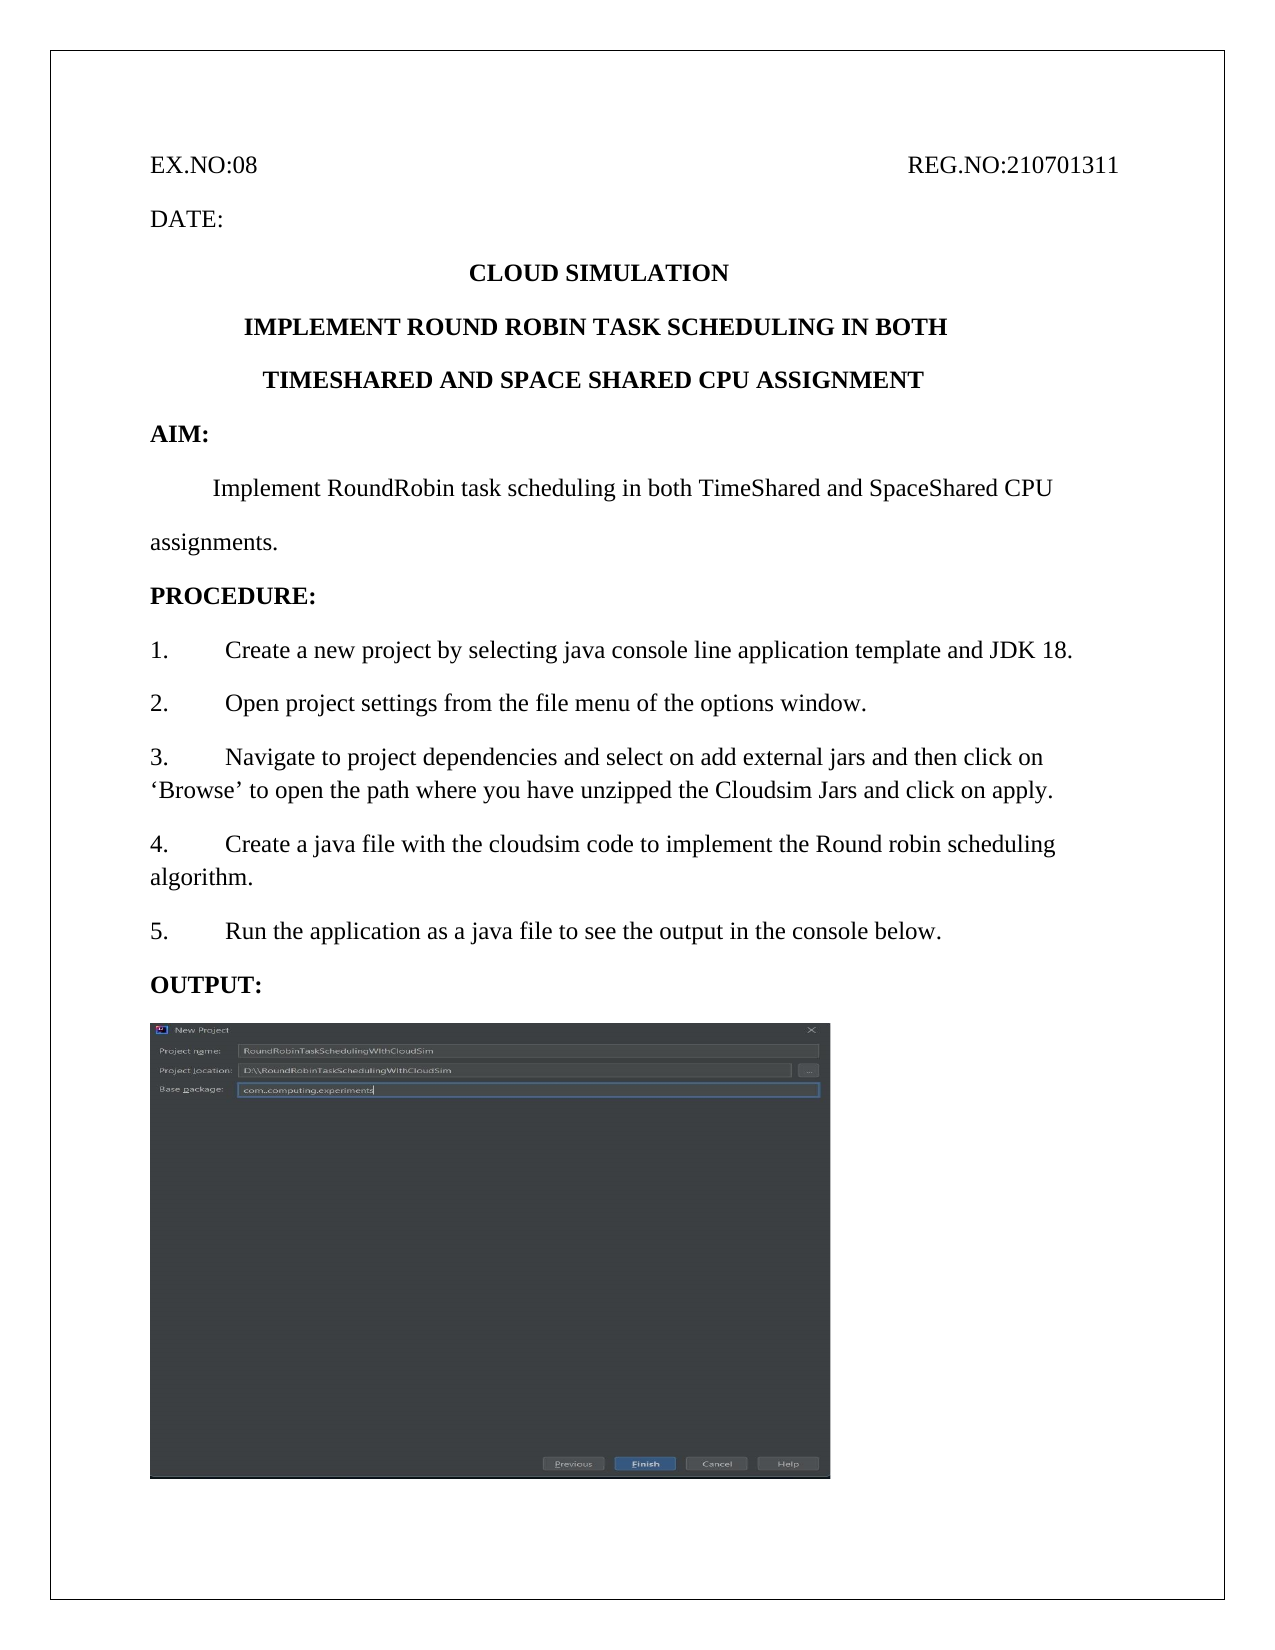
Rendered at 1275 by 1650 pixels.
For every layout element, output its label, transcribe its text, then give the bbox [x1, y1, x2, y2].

text TIMESHARED AND SPACE SHARED CPU ASSIGNMENT [150, 365, 1125, 394]
text 4. Create a java file with the cloudsim code to implement the Round robin scheduling algorithm. [150, 829, 1125, 891]
picture [150, 1023, 831, 1479]
text 3. Navigate to project dependencies and select on add external jars and then click on ‘Browse’ to open the path where you have unzipped the Cloudsim Jars and click on apply. [150, 742, 1125, 804]
text assignments. [150, 527, 1125, 556]
text 1. Create a new project by selecting java console line application template and JDK 18. [150, 635, 1125, 663]
text AIM: [150, 419, 1125, 448]
text PROCEDURE: [150, 581, 1125, 609]
text OUTPUT: [150, 970, 1125, 999]
text Implement RoundRobin task scheduling in both TimeShared and SpaceShared CPU [150, 473, 1125, 502]
text EX.NO:08 REG.NO:210701311 [150, 150, 1125, 179]
text CLOUD SIMULATION [150, 258, 1125, 286]
text IMPLEMENT ROUND ROBIN TASK SCHEDULING IN BOTH [150, 312, 1125, 340]
text DATE: [150, 204, 1125, 233]
text 5. Run the application as a java file to see the output in the console below. [150, 916, 1125, 945]
text 2. Open project settings from the file menu of the options window. [150, 688, 1125, 717]
